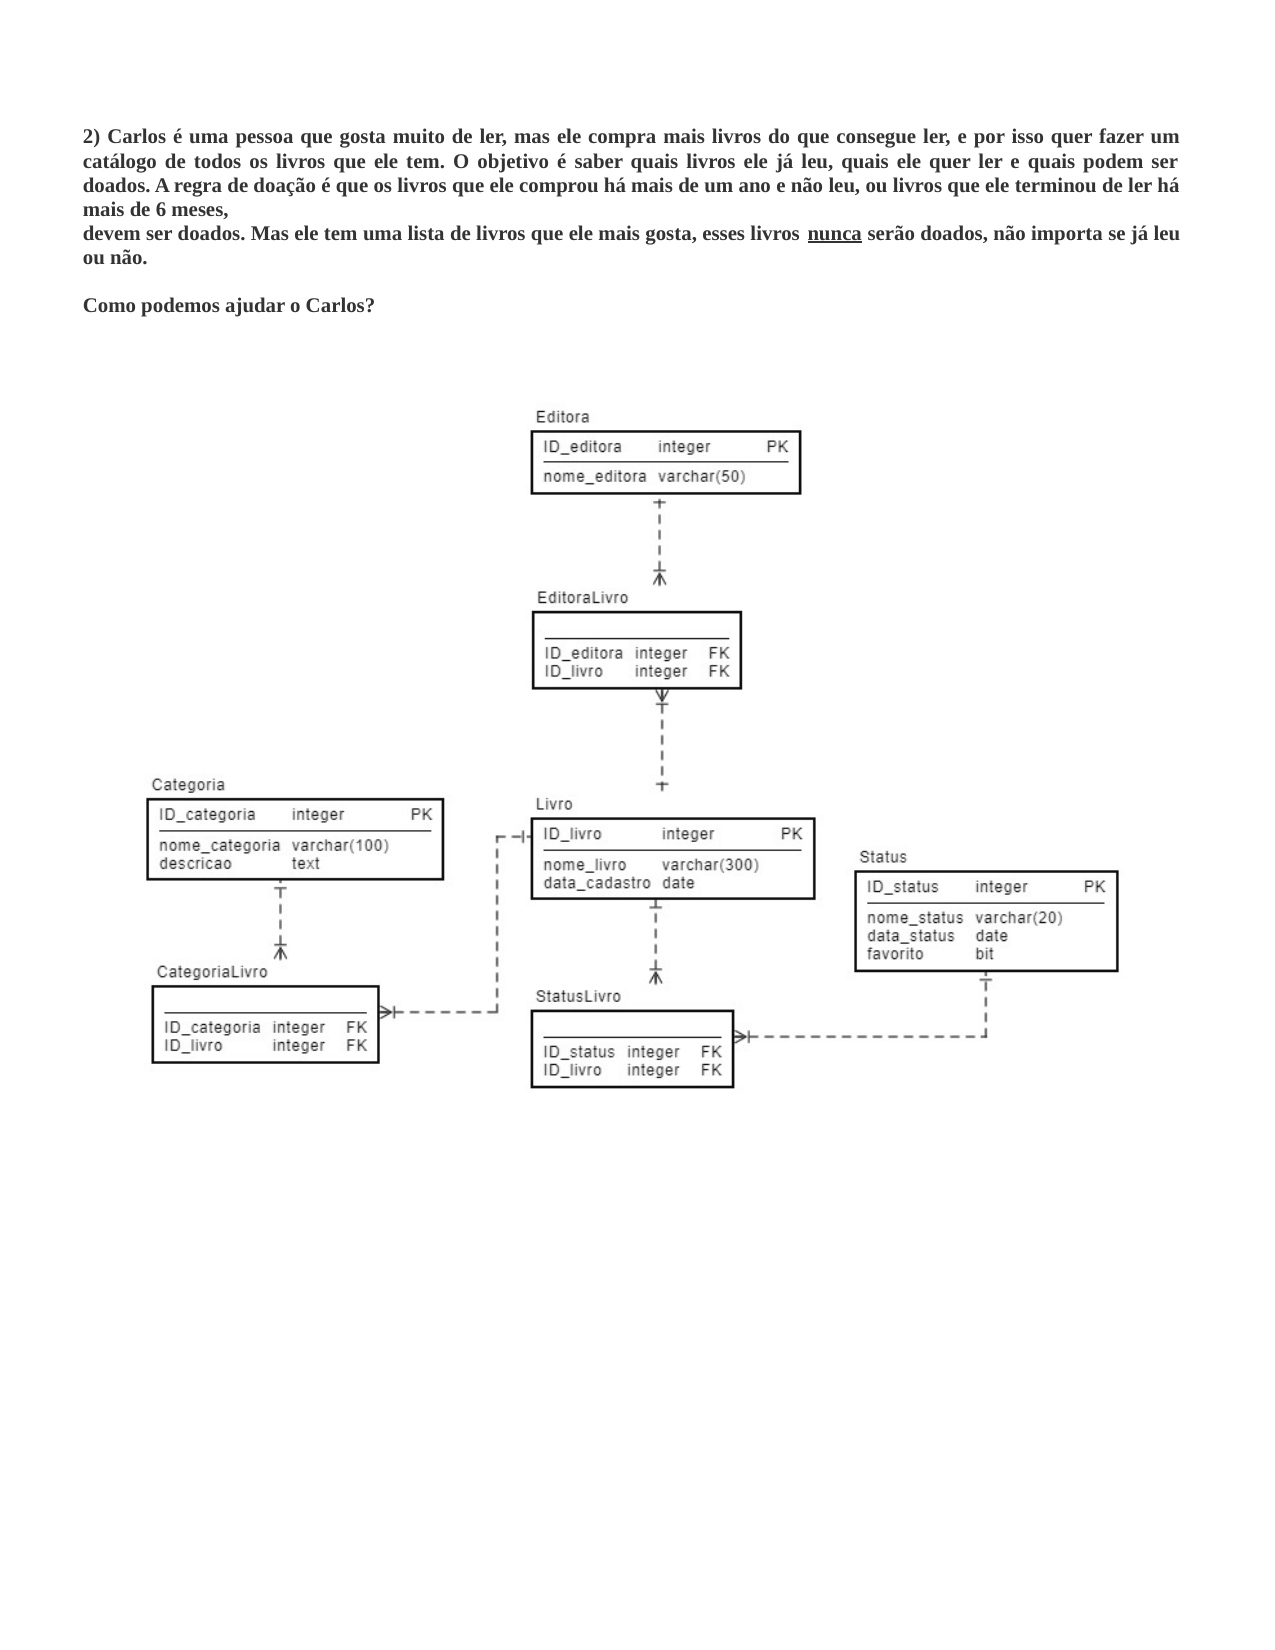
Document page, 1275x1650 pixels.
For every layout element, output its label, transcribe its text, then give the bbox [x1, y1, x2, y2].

text 2) Carlos é uma pessoa que gosta muito de ler, mas ele compra mais livros do que consegue ler, e por isso quer fazer um catálogo de todos os livros que ele tem. O objetivo é saber quais livros ele já leu, quais ele quer ler e quais podem ser doados. A regra de doação é que os livros que ele comprou há mais de um ano e não leu, ou livros que ele terminou de ler há mais de 6 meses, [83, 124, 1181, 221]
text Como podemos ajudar o Carlos? [83, 293, 1181, 317]
picture [82, 341, 1182, 1153]
text devem ser doados. Mas ele tem uma lista de livros que ele mais gosta, esses livros nunca serão doados, não importa se já leu ou não. [83, 221, 1181, 269]
